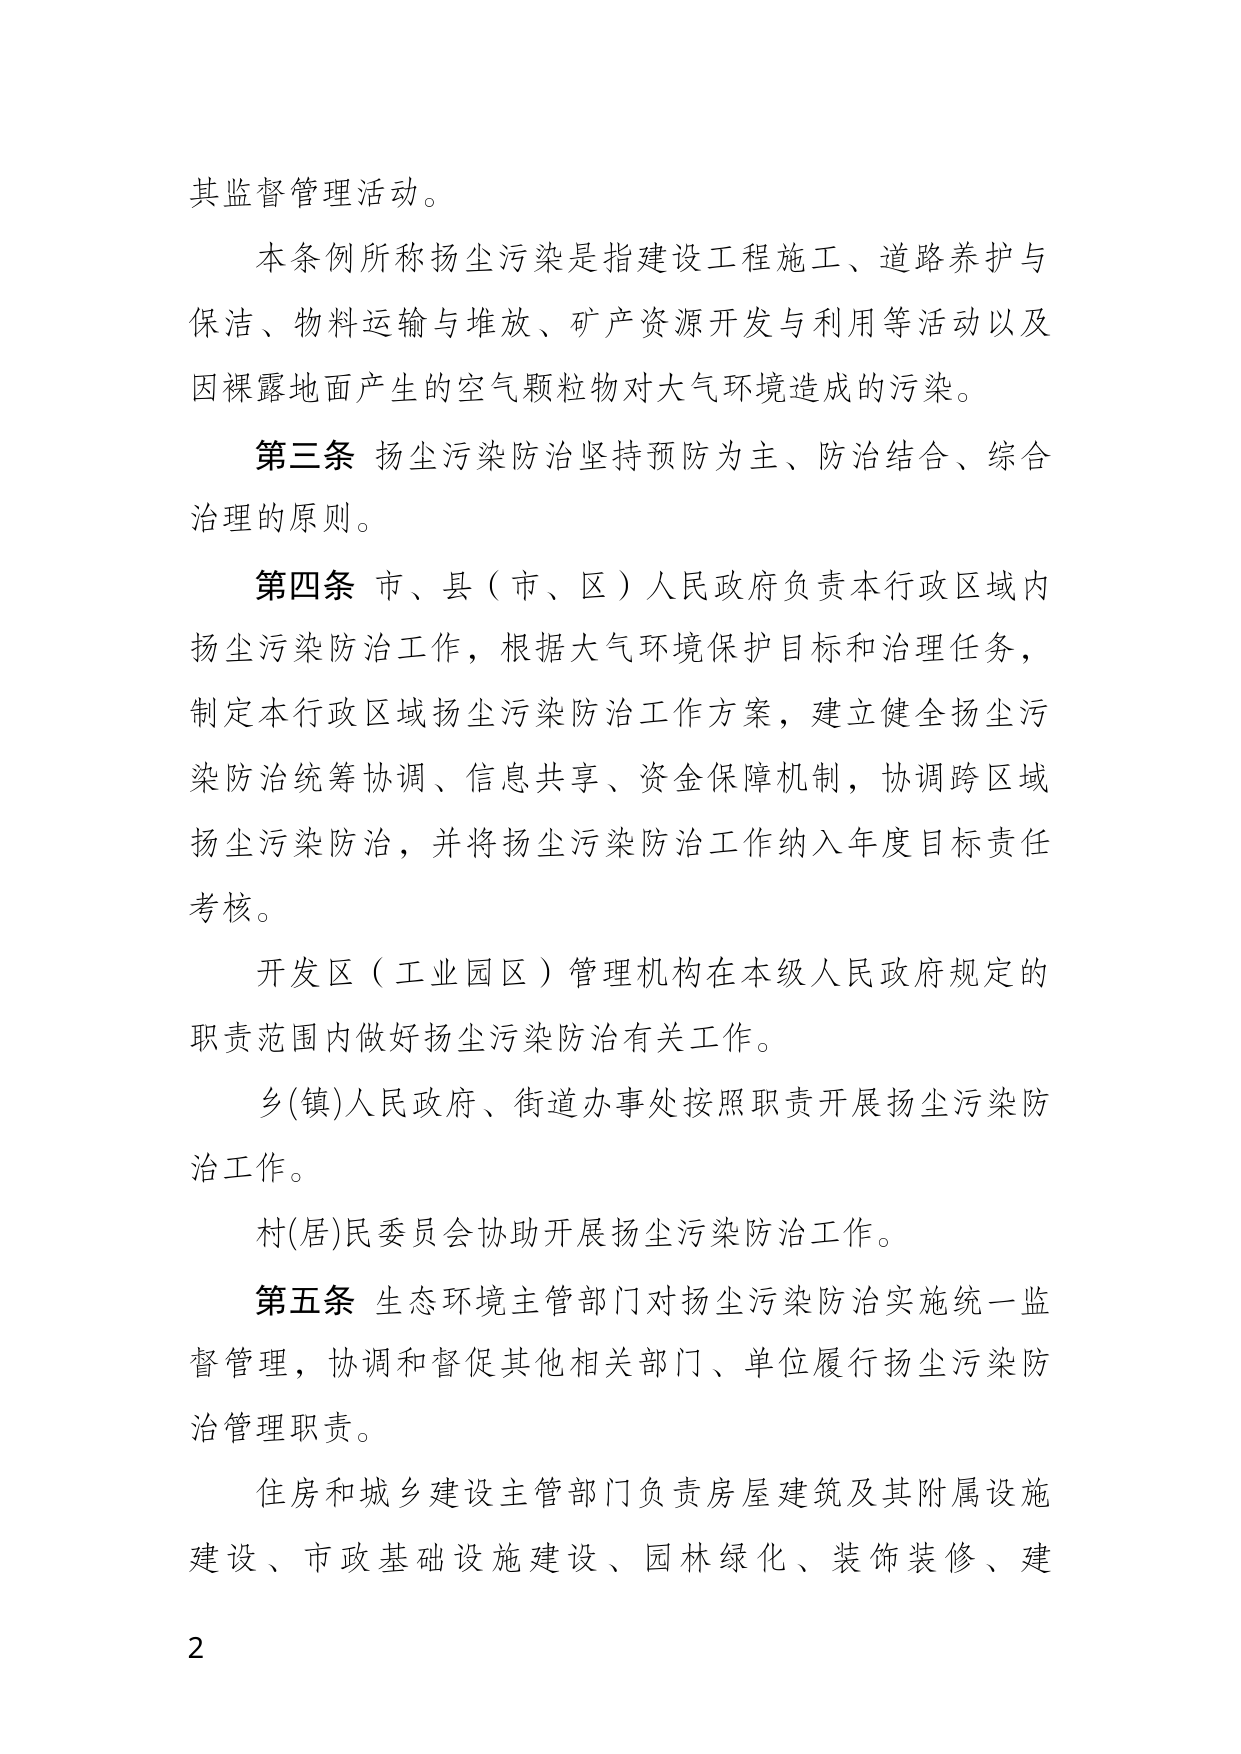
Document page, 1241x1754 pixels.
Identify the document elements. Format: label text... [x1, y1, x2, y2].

list 第三条 扬尘污染防治坚持预防为主、防治结合、综合治理的原则。 [187, 422, 1053, 552]
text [187, 162, 1053, 227]
text 第五条 生态环境主管部门对扬尘污染防治实施统一监督管理，协调和督促其他相关部门、单位履行扬尘污染防治管理职责。 [187, 1267, 1053, 1462]
text 开发区（工业园区）管理机构在本级人民政府规定的职责范围内做好扬尘污染防治有关工作。 [187, 942, 1053, 1072]
text 第四条 市、县（市、区）人民政府负责本行政区域内扬尘污染防治工作，根据大气环境保护目标和治理任务，制定本行政区域扬尘污染防治工作方案，建立健全扬尘污染防治统筹协调、信息共享、资金保障机制，协调跨区域扬尘污染防治，并将扬尘污染防治工作纳入年度目标责任考核。 [187, 552, 1053, 942]
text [187, 1462, 1053, 1592]
text 村(居)民委员会协助开展扬尘污染防治工作。 [187, 1202, 1053, 1267]
text 乡(镇)人民政府、街道办事处按照职责开展扬尘污染防治工作。 [187, 1072, 1053, 1202]
text 本条例所称扬尘污染是指建设工程施工、道路养护与保洁、物料运输与堆放、矿产资源开发与利用等活动以及因裸露地面产生的空气颗粒物对大气环境造成的污染。 [187, 227, 1053, 422]
